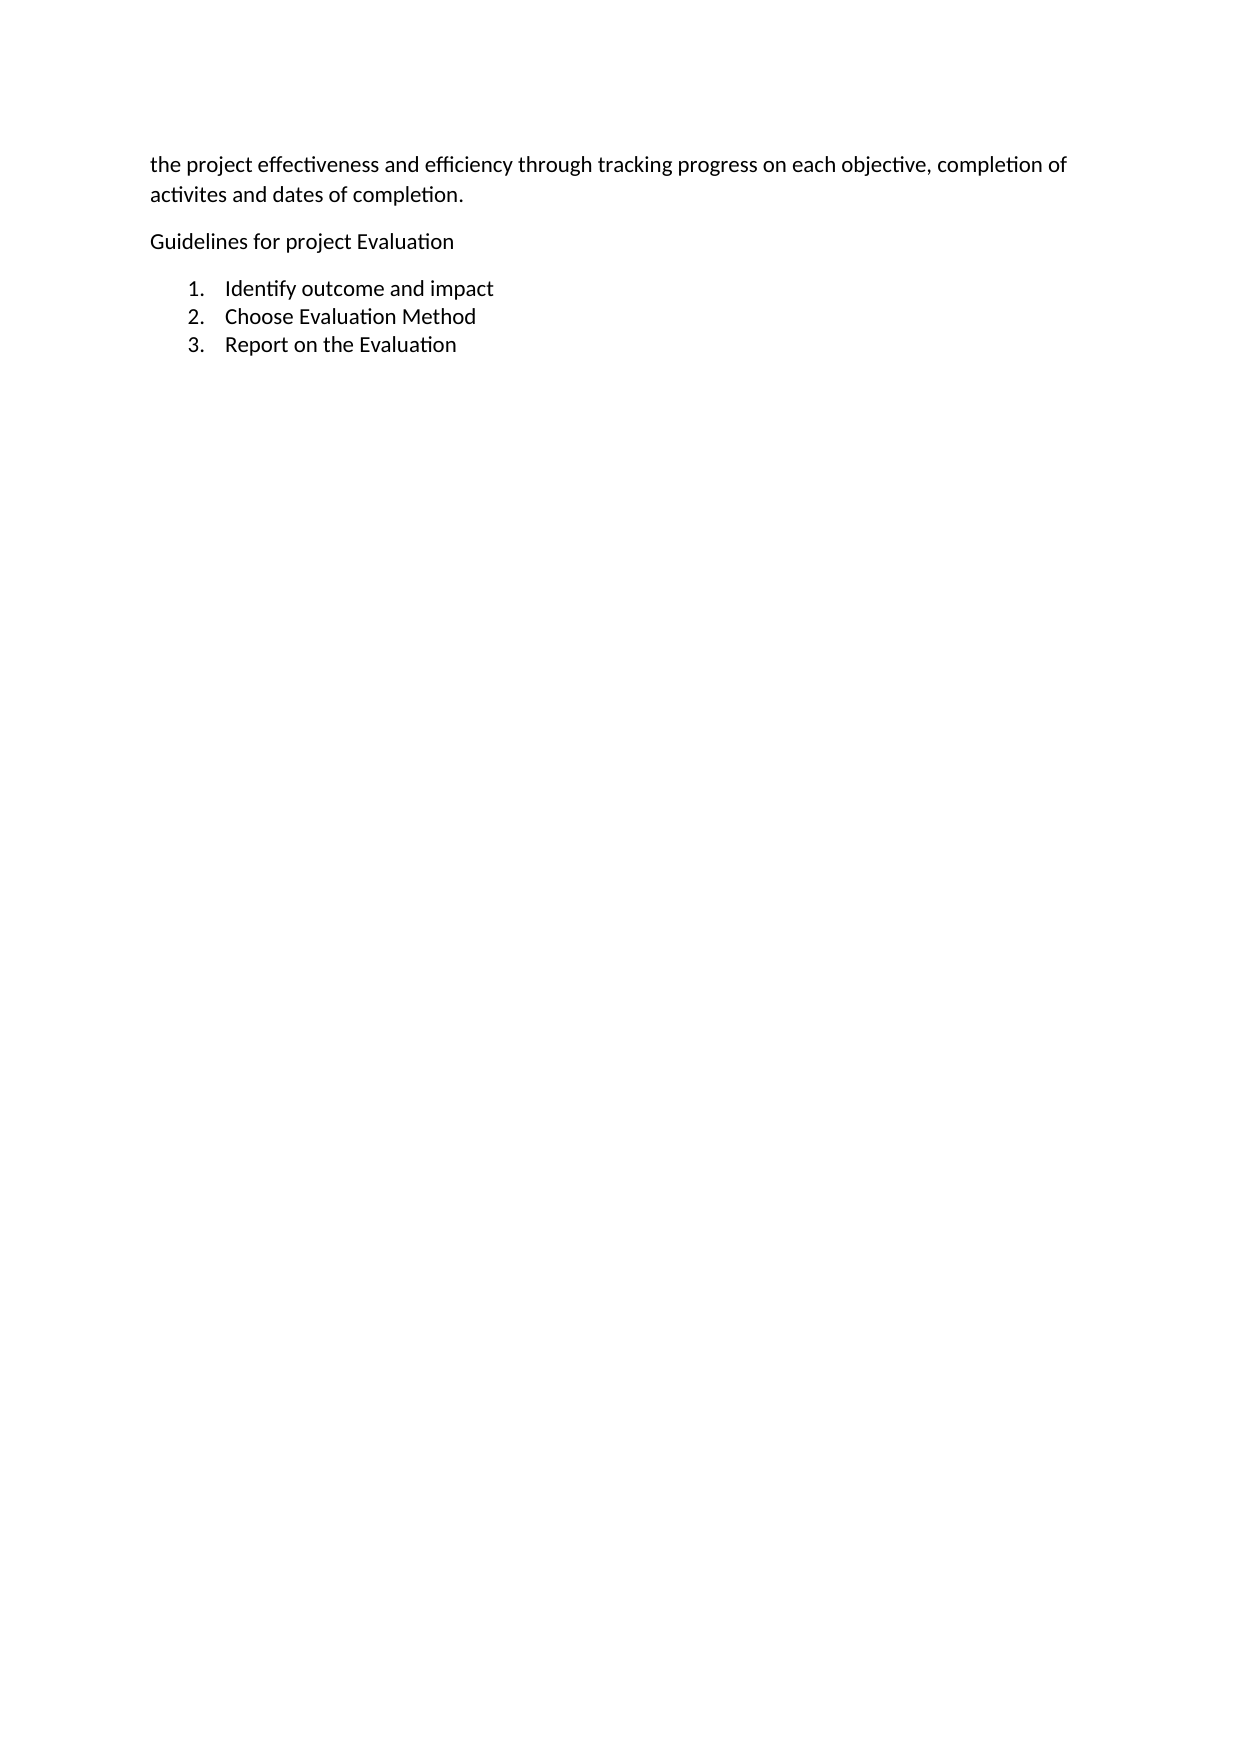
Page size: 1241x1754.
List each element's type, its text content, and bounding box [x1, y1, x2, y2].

text Guidelines for project Evaluation [150, 227, 1090, 255]
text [150, 150, 1090, 208]
list Choose Evaluation Method [187, 302, 1090, 330]
list Report on the Evaluation [187, 330, 1090, 358]
list Identify outcome and impact [187, 274, 1090, 302]
